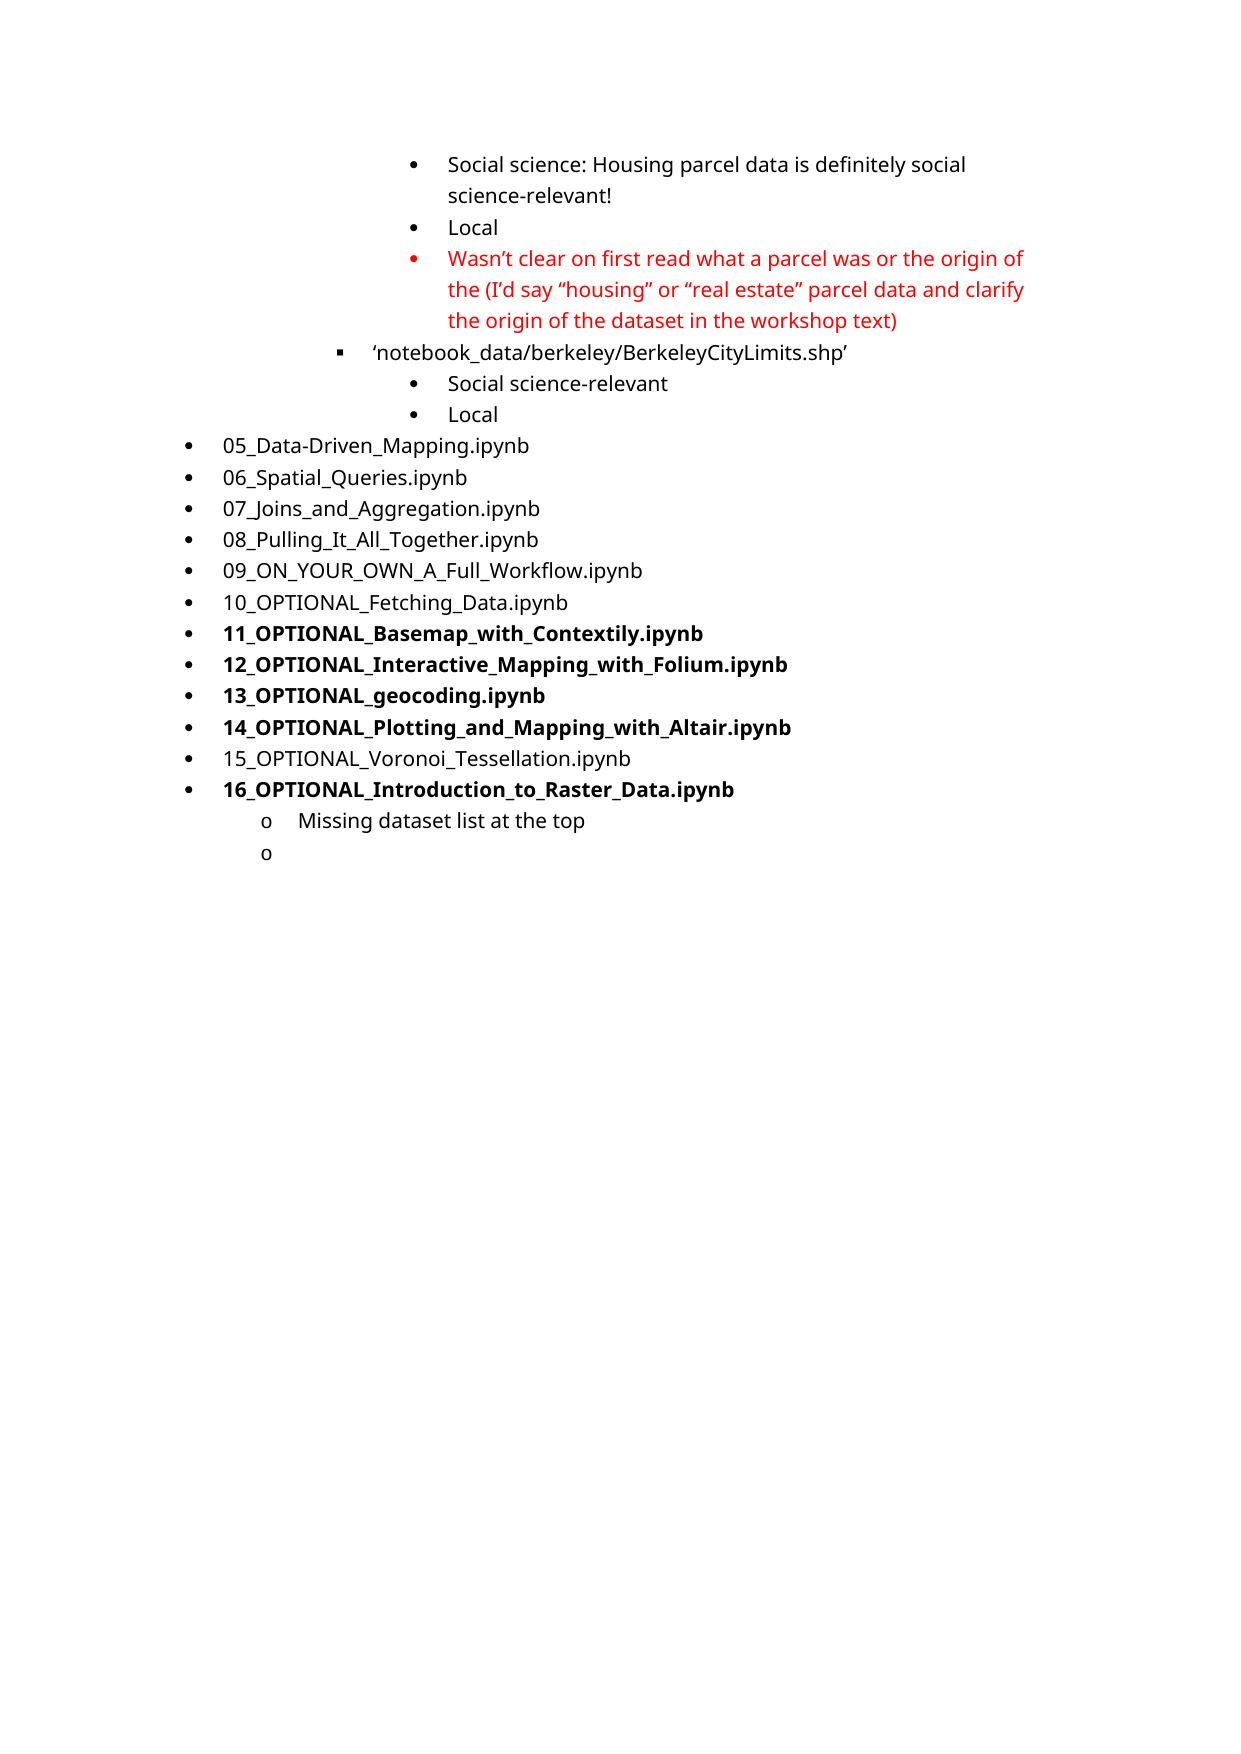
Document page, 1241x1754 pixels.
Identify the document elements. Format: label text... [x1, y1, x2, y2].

list 06_Spatial_Queries.ipynb [185, 460, 1043, 491]
list 13_OPTIONAL_geocoding.ipynb [185, 679, 1043, 710]
list Social science: Housing parcel data is definitely social science-relevant! [410, 148, 1043, 210]
list ‘notebook_data/berkeley/BerkeleyCityLimits.shp’ [335, 335, 1043, 366]
list Social science-relevant [410, 366, 1043, 398]
list Missing dataset list at the top [260, 804, 1043, 835]
list 12_OPTIONAL_Interactive_Mapping_with_Folium.ipynb [185, 648, 1043, 679]
list 11_OPTIONAL_Basemap_with_Contextily.ipynb [185, 616, 1043, 648]
list Local [410, 210, 1043, 241]
list 07_Joins_and_Aggregation.ipynb [185, 491, 1043, 523]
list 14_OPTIONAL_Plotting_and_Mapping_with_Altair.ipynb [185, 710, 1043, 741]
list 16_OPTIONAL_Introduction_to_Raster_Data.ipynb [185, 773, 1043, 804]
list 05_Data-Driven_Mapping.ipynb [185, 429, 1043, 460]
list 15_OPTIONAL_Voronoi_Tessellation.ipynb [185, 741, 1043, 773]
list Wasn’t clear on first read what a parcel was or the origin of the (I’d say “housing” or “real estate” parcel data and clarify the origin of the dataset in the workshop text) [410, 241, 1043, 335]
list 10_OPTIONAL_Fetching_Data.ipynb [185, 585, 1043, 616]
list 08_Pulling_It_All_Together.ipynb [185, 523, 1043, 554]
list 09_ON_YOUR_OWN_A_Full_Workflow.ipynb [185, 554, 1043, 585]
list Local [410, 398, 1043, 429]
